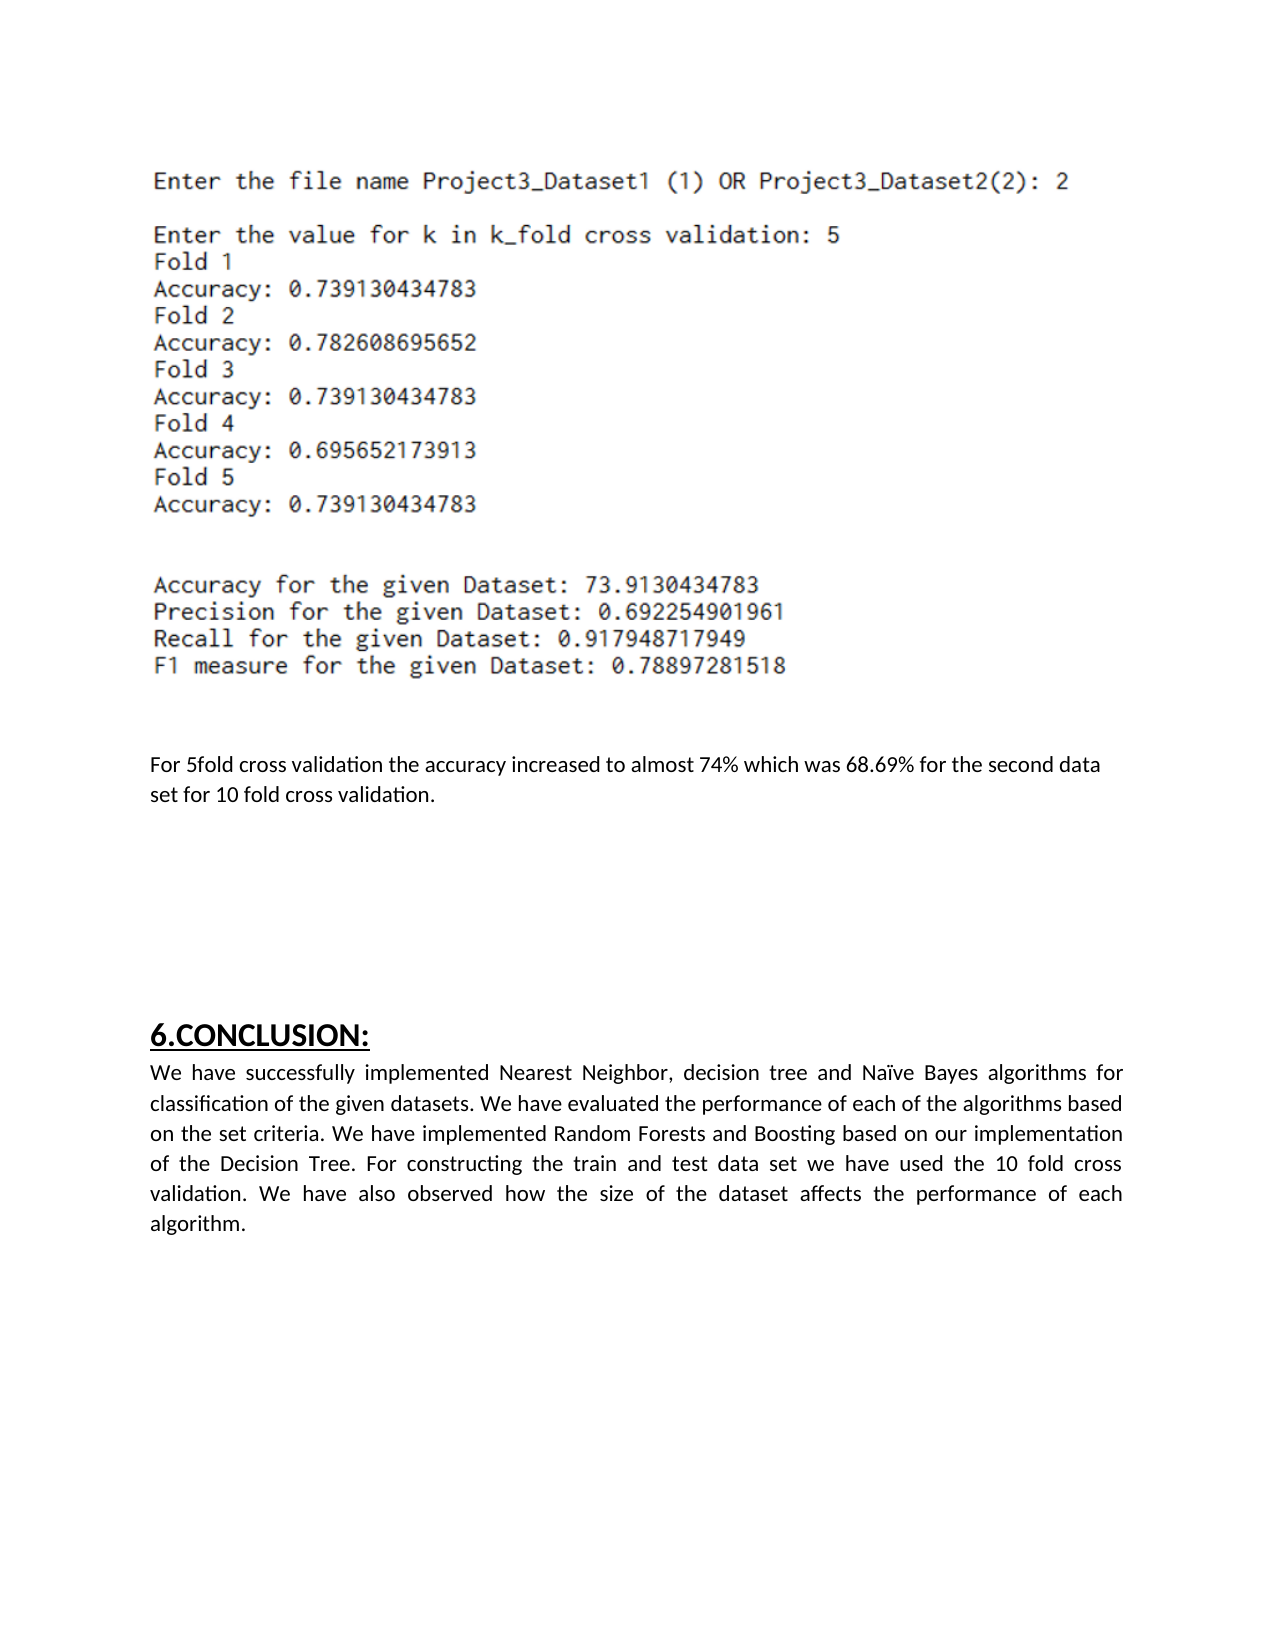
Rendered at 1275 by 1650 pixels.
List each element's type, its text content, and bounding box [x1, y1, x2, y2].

text For 5fold cross validation the accuracy increased to almost 74% which was 68.69% for the second data set for 10 fold cross validation. [150, 750, 1125, 808]
picture [150, 150, 1125, 701]
subtitle 6.CONCLUSION: [150, 1014, 1125, 1055]
text We have successfully implemented Nearest Neighbor, decision tree and Naïve Bayes algorithms for classification of the given datasets. We have evaluated the performance of each of the algorithms based on the set criteria. We have implemented Random Forests and Boosting based on our implementation of the Decision Tree. For constructing the train and test data set we have used the 10 fold cross validation. We have also observed how the size of the dataset affects the performance of each algorithm. [150, 1058, 1125, 1237]
